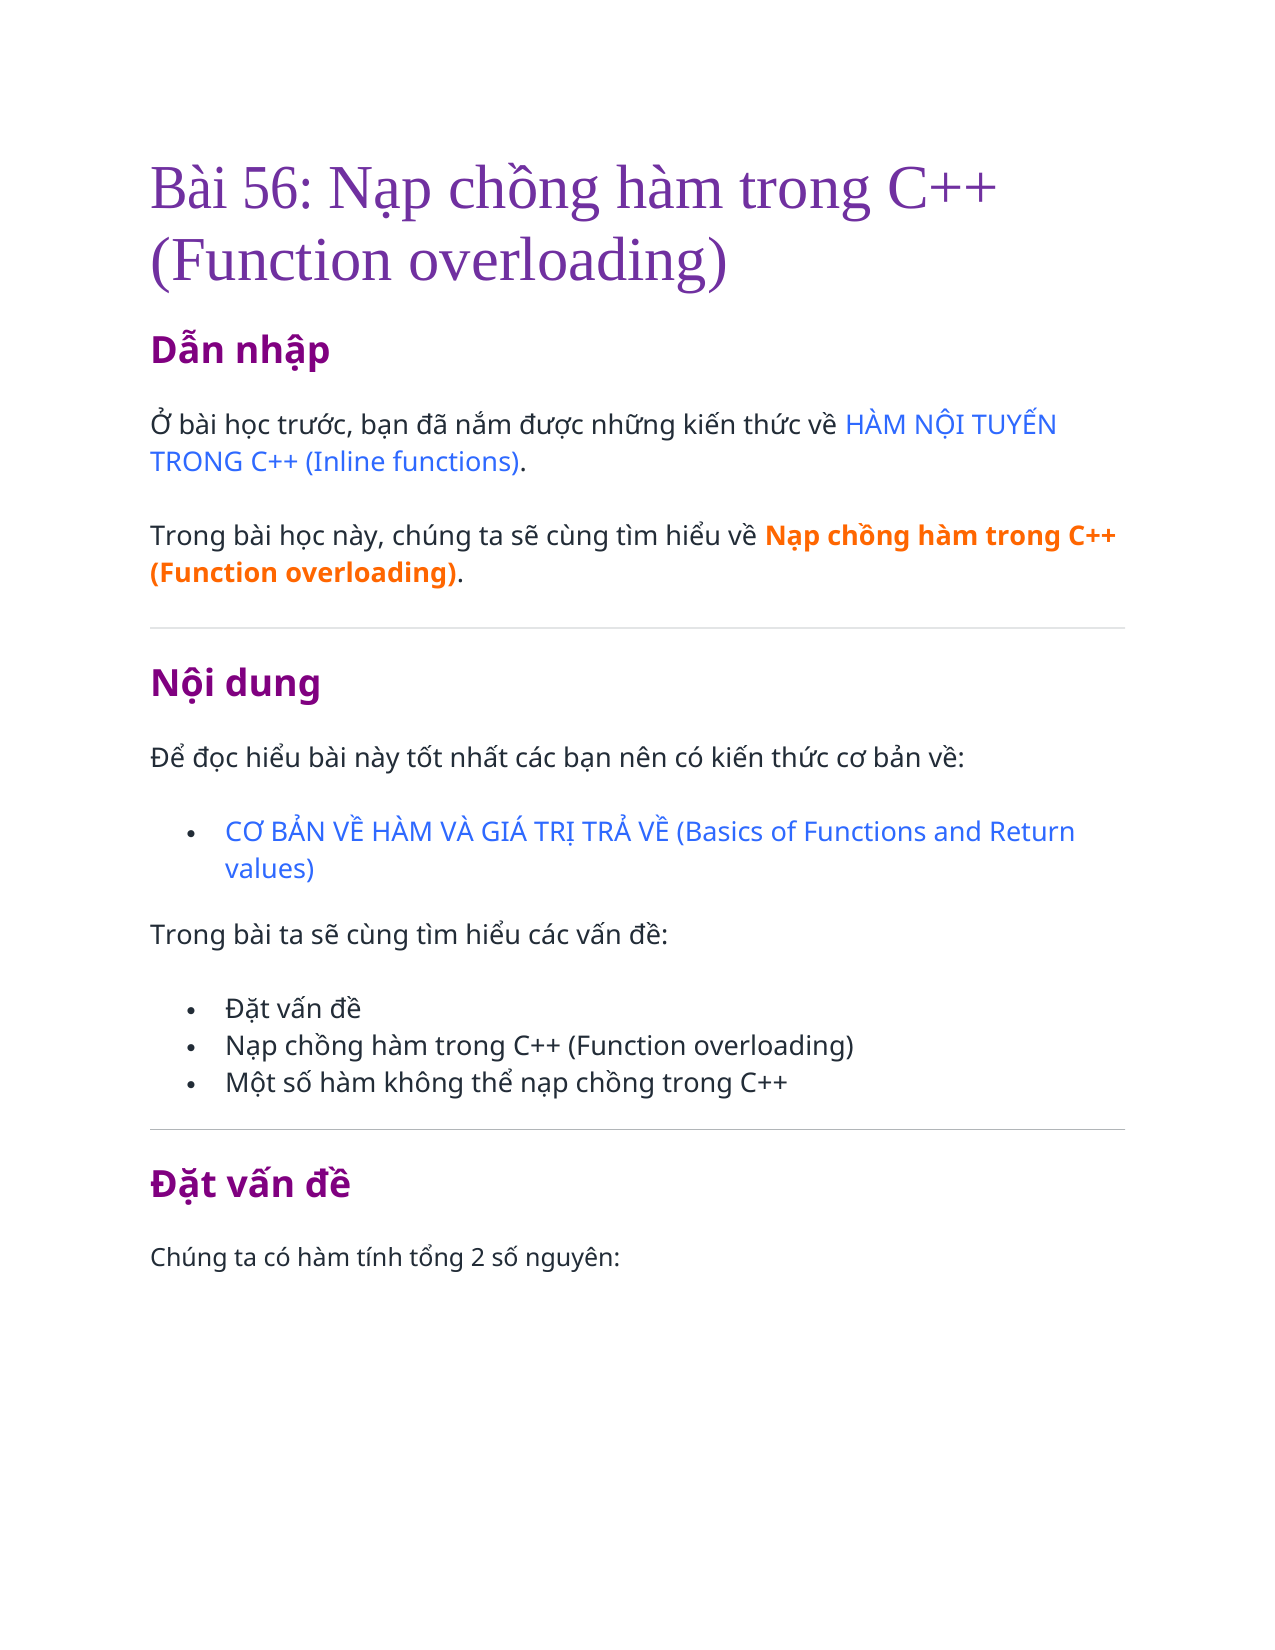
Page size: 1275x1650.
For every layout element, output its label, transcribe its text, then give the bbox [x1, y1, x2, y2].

text Nội dung [150, 656, 1125, 707]
text Đặt vấn đề [150, 1158, 1125, 1209]
list Một số hàm không thể nạp chồng trong C++ [187, 1064, 1125, 1101]
text Ở bài học trước, bạn đã nắm được những kiến thức về HÀM NỘI TUYẾN TRONG C++ (Inline functions). [150, 405, 1125, 479]
text Chúng ta có hàm tính tổng 2 số nguyên: [150, 1240, 1125, 1274]
text Để đọc hiểu bài này tốt nhất các bạn nên có kiến thức cơ bản về: [150, 738, 1125, 775]
text Trong bài học này, chúng ta sẽ cùng tìm hiểu về Nạp chồng hàm trong C++ (Function overloading). [150, 517, 1125, 590]
subtitle Bài 56: Nạp chồng hàm trong C++ (Function overloading) [150, 150, 1125, 294]
text Trong bài ta sẽ cùng tìm hiểu các vấn đề: [150, 916, 1125, 952]
list Đặt vấn đề [187, 990, 1125, 1027]
text Dẫn nhập [150, 323, 1125, 374]
list CƠ BẢN VỀ HÀM VÀ GIÁ TRỊ TRẢ VỀ (Basics of Functions and Return values) [187, 813, 1125, 886]
list Nạp chồng hàm trong C++ (Function overloading) [187, 1027, 1125, 1064]
